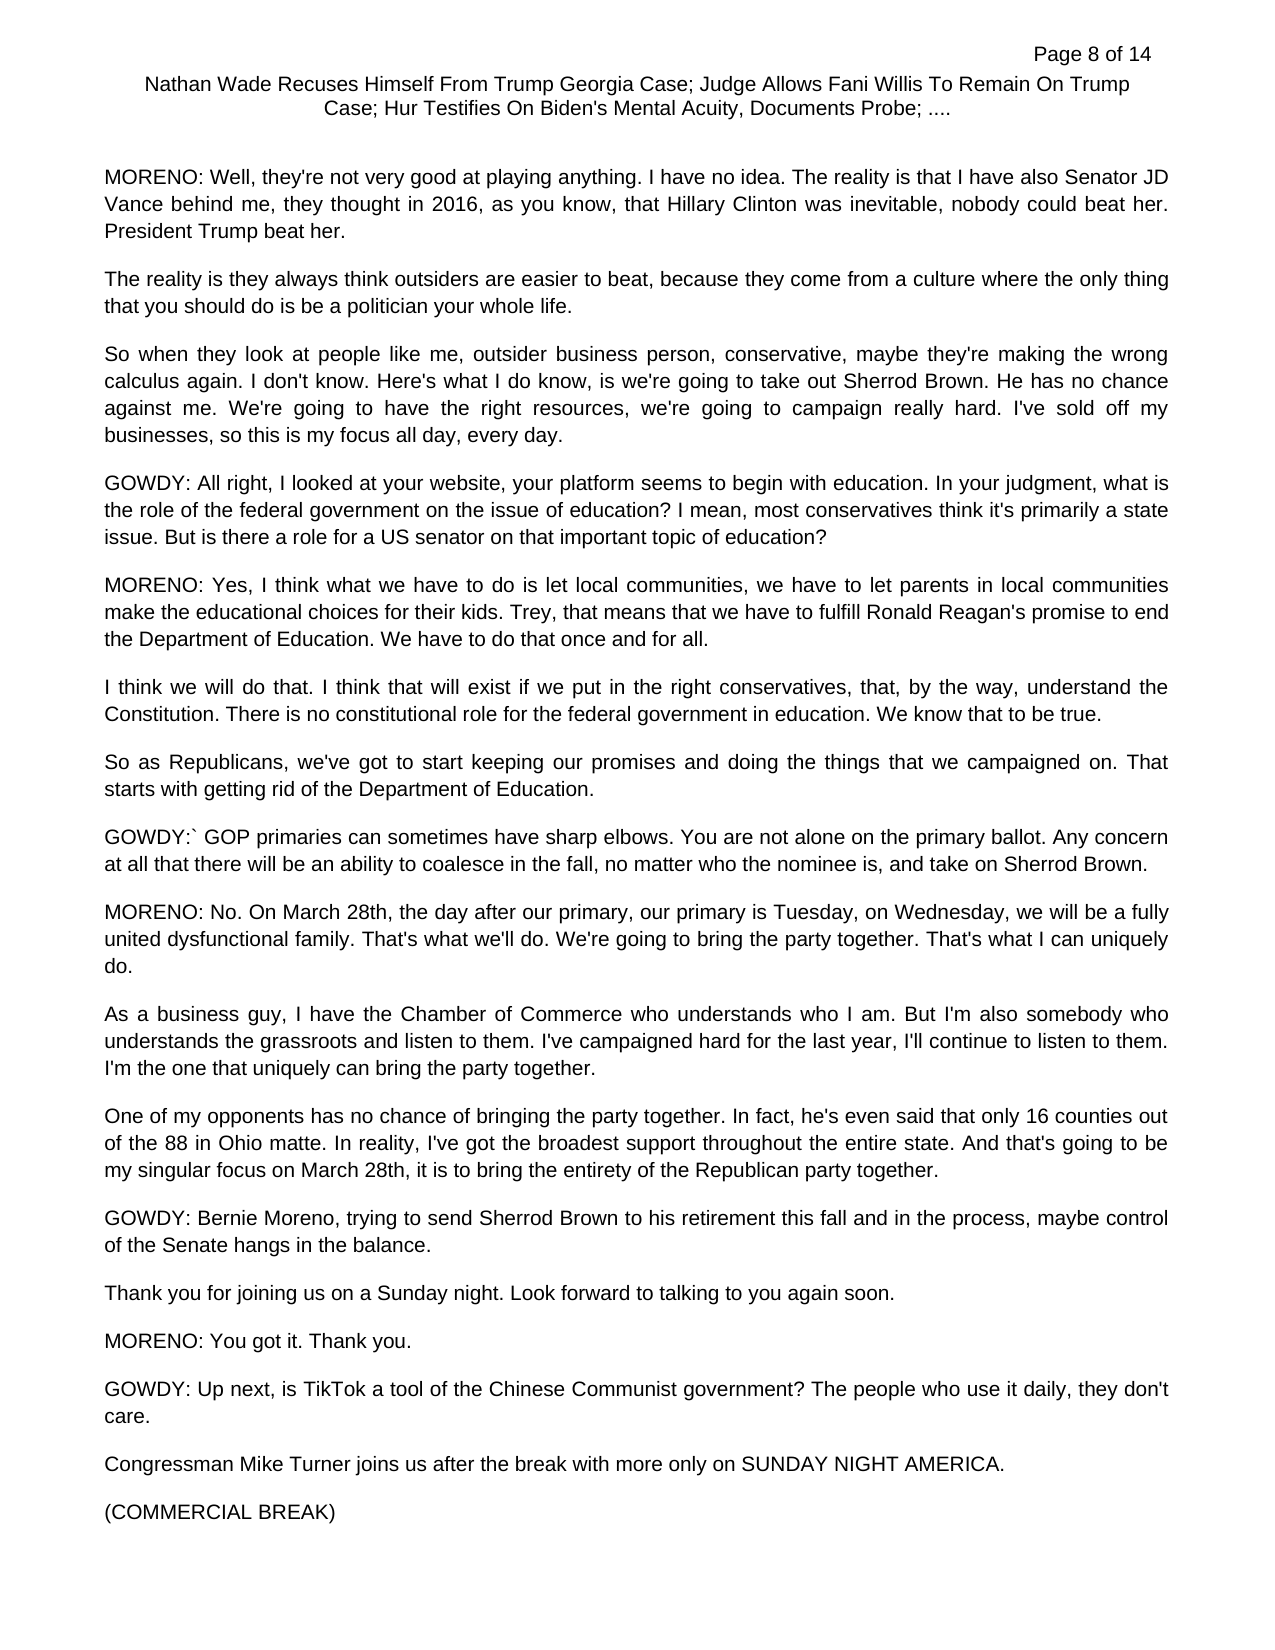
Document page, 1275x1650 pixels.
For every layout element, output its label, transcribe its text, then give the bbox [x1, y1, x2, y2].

text GOWDY:` GOP primaries can sometimes have sharp elbows. You are not alone on the primary ballot. Any concern at all that there will be an ability to coalesce in the fall, no matter who the nominee is, and take on Sherrod Brown. [104, 822, 1171, 876]
text As a business guy, I have the Chamber of Commerce who understands who I am. But I'm also somebody who understands the grassroots and listen to them. I've campaigned hard for the last year, I'll continue to listen to them. I'm the one that uniquely can bring the party together. [104, 999, 1171, 1080]
text Congressman Mike Turner joins us after the break with more only on SUNDAY NIGHT AMERICA. [104, 1449, 1171, 1476]
text MORENO: You got it. Thank you. [104, 1326, 1171, 1353]
text I think we will do that. I think that will exist if we put in the right conservatives, that, by the way, understand the Constitution. There is no constitutional role for the federal government in education. We know that to be true. [104, 672, 1171, 726]
text (COMMERCIAL BREAK) [104, 1497, 1171, 1524]
text So as Republicans, we've got to start keeping our promises and doing the things that we campaigned on. That starts with getting rid of the Department of Education. [104, 747, 1171, 801]
text Thank you for joining us on a Sunday night. Look forward to talking to you again soon. [104, 1278, 1171, 1305]
text So when they look at people like me, outsider business person, conservative, maybe they're making the wrong calculus again. I don't know. Here's what I do know, is we're going to take out Sherrod Brown. He has no chance against me. We're going to have the right resources, we're going to campaign really hard. I've sold off my businesses, so this is my focus all day, every day. [104, 338, 1171, 447]
text The reality is they always think outsiders are easier to beat, because they come from a culture where the only thing that you should do is be a politician your whole life. [104, 263, 1171, 318]
text MORENO: Well, they're not very good at playing anything. I have no idea. The reality is that I have also Senator JD Vance behind me, they thought in 2016, as you know, that Hillary Clinton was inevitable, nobody could beat her. President Trump beat her. [104, 161, 1171, 243]
text GOWDY: Bernie Moreno, trying to send Sherrod Brown to his retirement this fall and in the process, maybe control of the Senate hangs in the balance. [104, 1203, 1171, 1257]
text MORENO: Yes, I think what we have to do is let local communities, we have to let parents in local communities make the educational choices for their kids. Trey, that means that we have to fulfill Ronald Reagan's promise to end the Department of Education. We have to do that once and for all. [104, 570, 1171, 651]
text MORENO: No. On March 28th, the day after our primary, our primary is Tuesday, on Wednesday, we will be a fully united dysfunctional family. That's what we'll do. We're going to bring the party together. That's what I can uniquely do. [104, 897, 1171, 978]
text GOWDY: All right, I looked at your website, your platform seems to begin with education. In your judgment, what is the role of the federal government on the issue of education? I mean, most conservatives think it's primarily a state issue. But is there a role for a US senator on that important topic of education? [104, 468, 1171, 549]
text GOWDY: Up next, is TikTok a tool of the Chinese Communist government? The people who use it daily, they don't care. [104, 1374, 1171, 1428]
text One of my opponents has no chance of bringing the party together. In fact, he's even said that only 16 counties out of the 88 in Ohio matte. In reality, I've got the broadest support throughout the entire state. And that's going to be my singular focus on March 28th, it is to bring the entirety of the Republican party together. [104, 1101, 1171, 1182]
